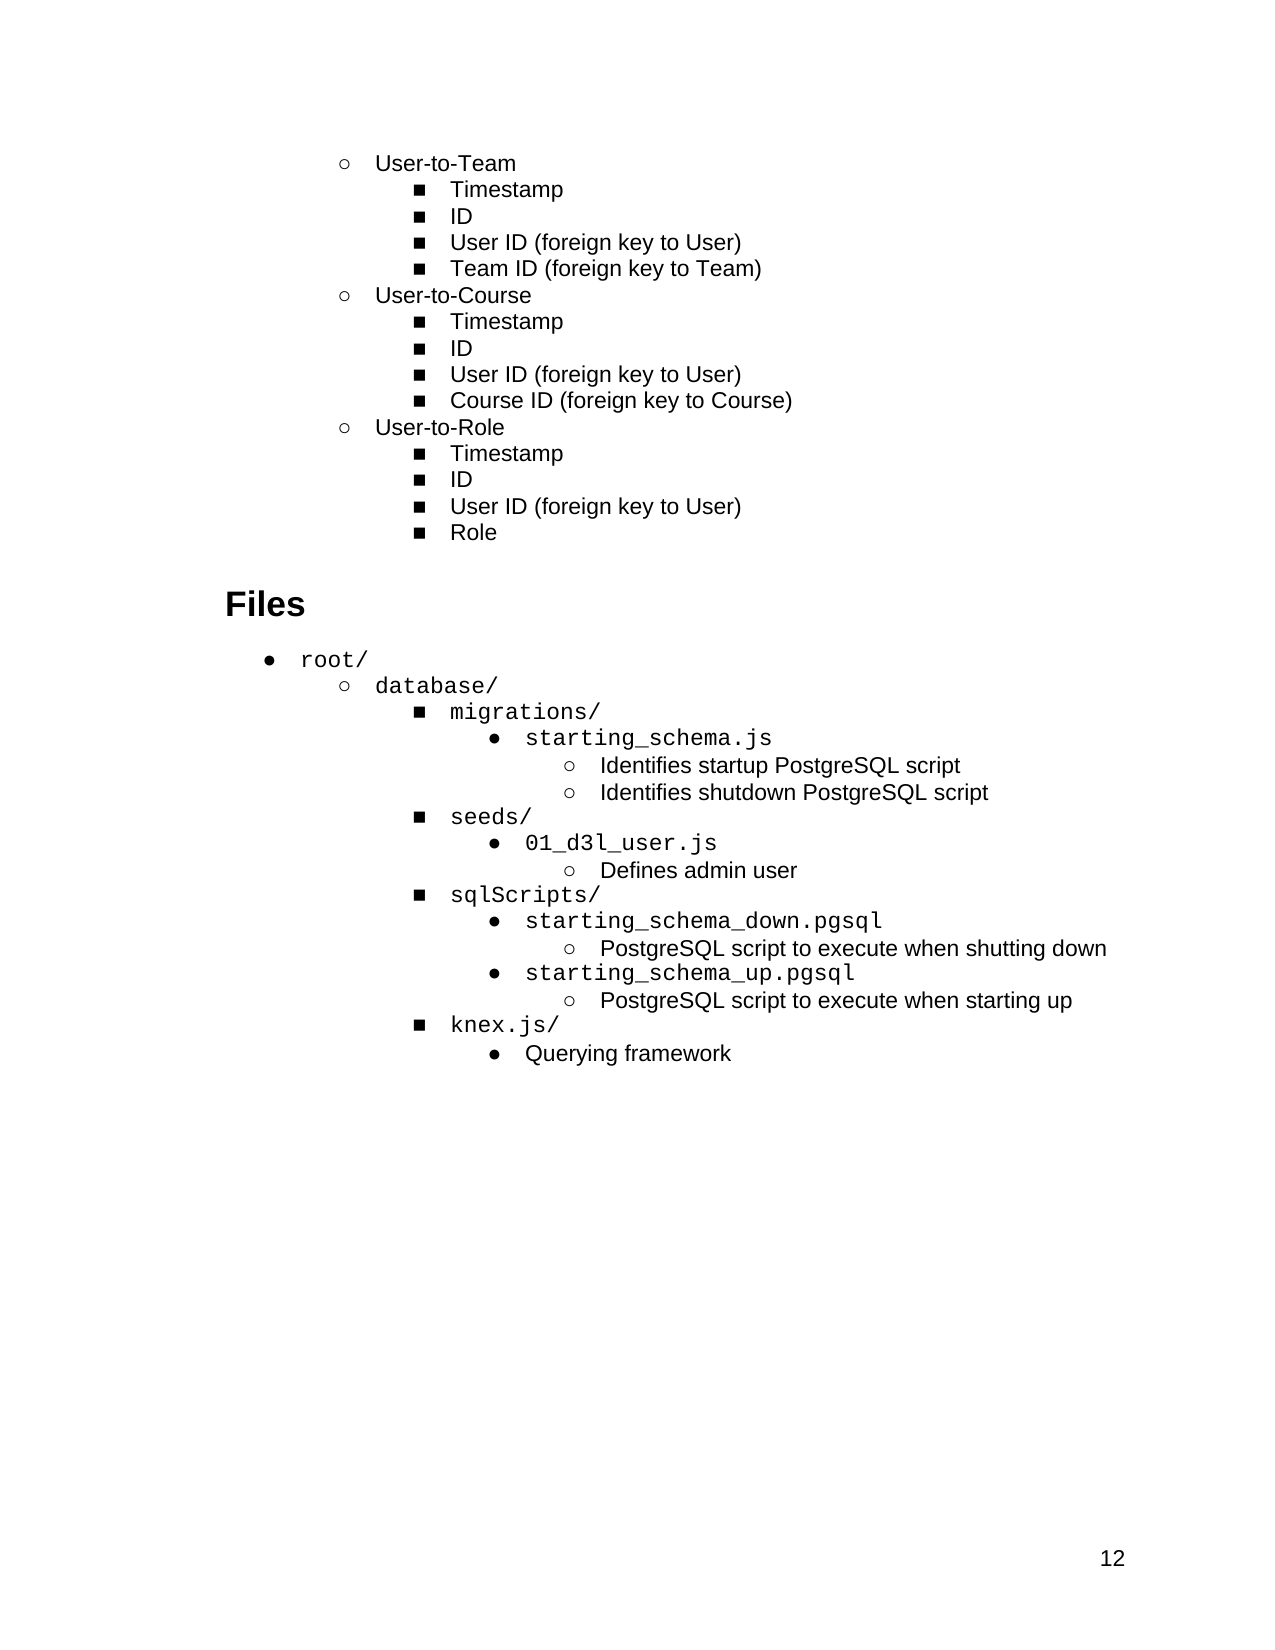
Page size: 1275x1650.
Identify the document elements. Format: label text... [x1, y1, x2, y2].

list knex.js/ [412, 1014, 1125, 1040]
list Role [412, 519, 1125, 545]
list root/ [262, 648, 1125, 674]
list User-to-Course [337, 282, 1125, 308]
list User ID (foreign key to User) [412, 361, 1125, 387]
list Defines admin user [562, 857, 1125, 883]
list Querying framework [487, 1040, 1125, 1066]
list Team ID (foreign key to Team) [412, 255, 1125, 282]
list User-to-Role [337, 413, 1125, 440]
list Timestamp [412, 308, 1125, 334]
list starting_schema_up.pgsql [487, 961, 1125, 987]
list ID [412, 466, 1125, 493]
list Timestamp [412, 176, 1125, 203]
subtitle Files [225, 583, 1125, 623]
list database/ [337, 674, 1125, 700]
list 01_d3l_user.js [487, 831, 1125, 857]
list PostgreSQL script to execute when starting up [562, 987, 1125, 1014]
list PostgreSQL script to execute when shutting down [562, 935, 1125, 961]
list Course ID (foreign key to Course) [412, 387, 1125, 413]
list migrations/ [412, 700, 1125, 726]
list User ID (foreign key to User) [412, 493, 1125, 519]
list ID [412, 334, 1125, 361]
list ID [412, 203, 1125, 229]
list sqlScripts/ [412, 883, 1125, 909]
list Identifies shutdown PostgreSQL script [562, 779, 1125, 805]
list seeds/ [412, 805, 1125, 831]
list User ID (foreign key to User) [412, 229, 1125, 255]
list Identifies startup PostgreSQL script [562, 752, 1125, 779]
list starting_schema_down.pgsql [487, 909, 1125, 935]
list Timestamp [412, 440, 1125, 466]
list starting_schema.js [487, 726, 1125, 752]
list User-to-Team [337, 150, 1125, 176]
